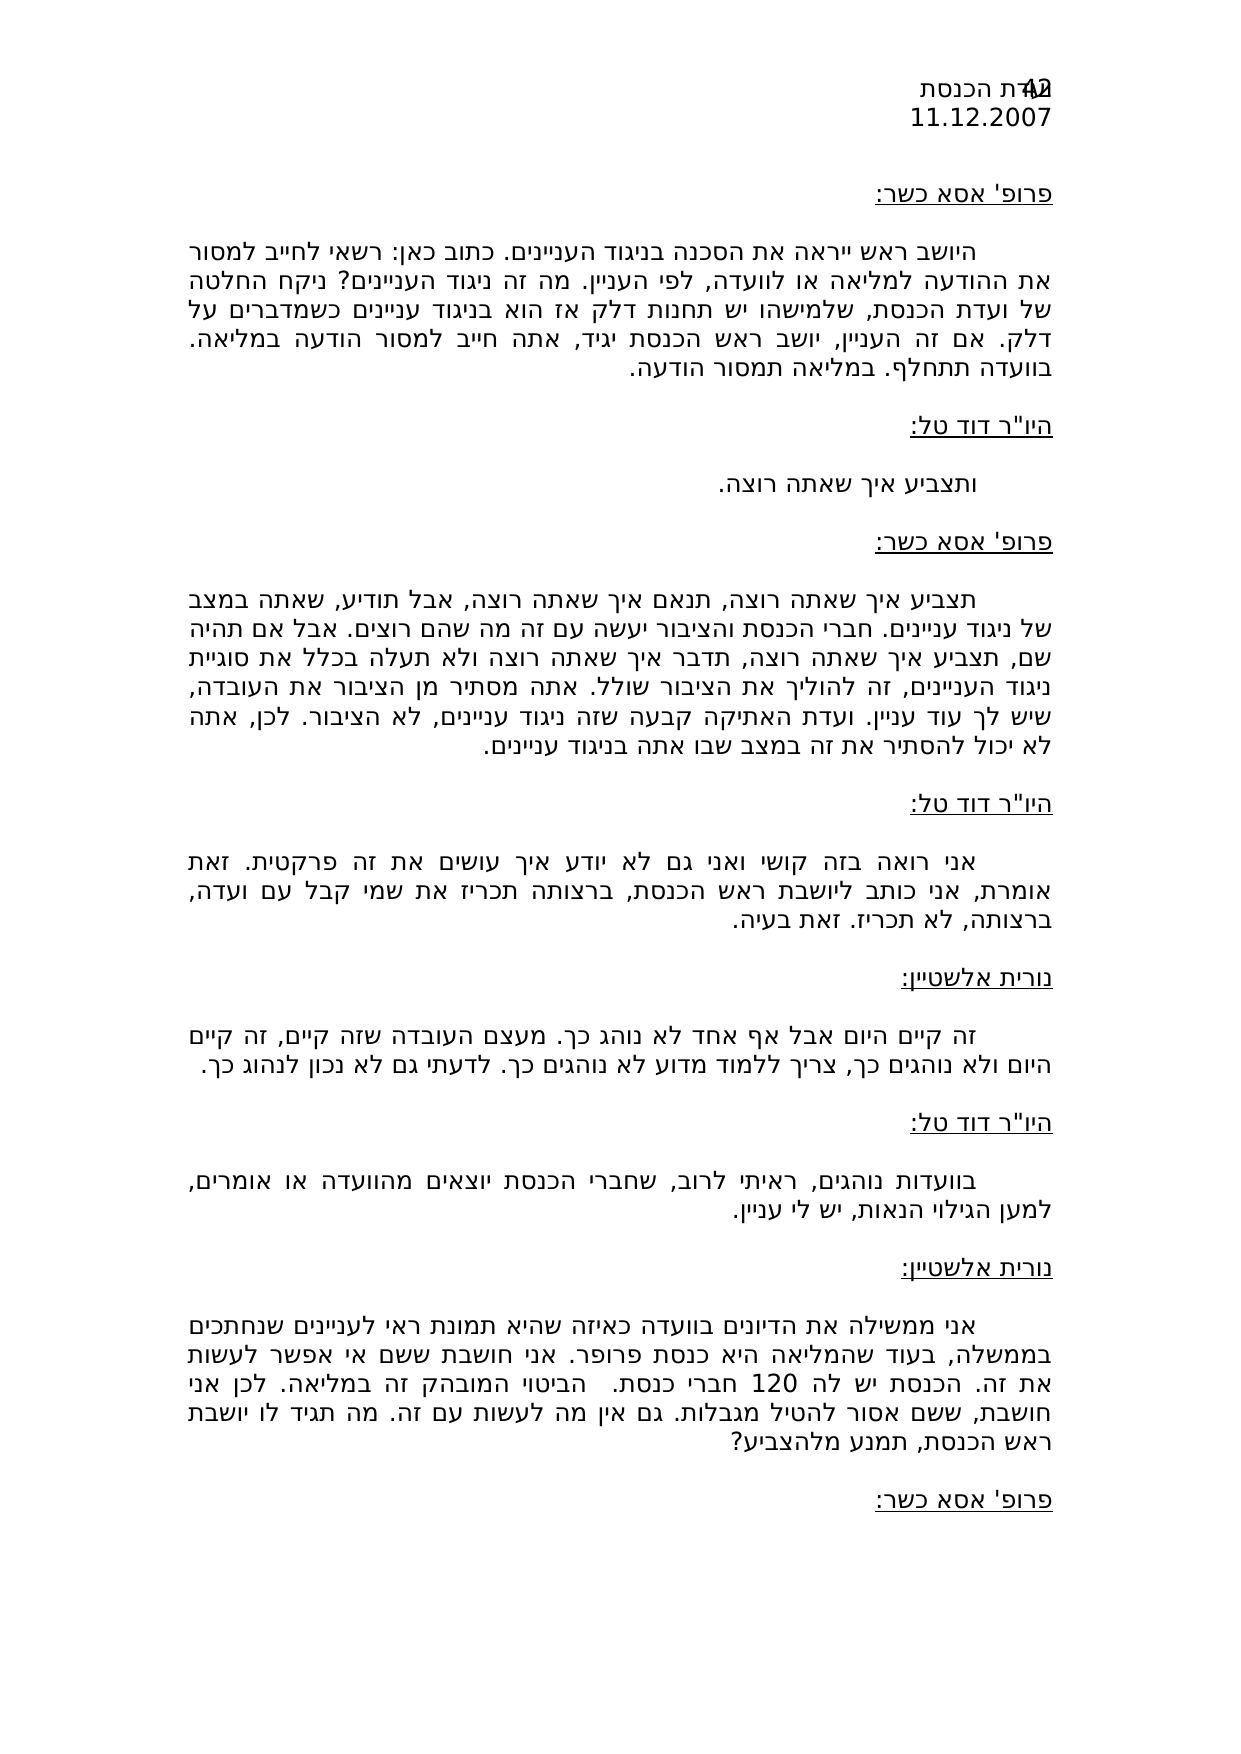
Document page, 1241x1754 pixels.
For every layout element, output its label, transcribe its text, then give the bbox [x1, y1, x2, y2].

text נורית אלשטיין: [187, 1253, 1053, 1282]
text זה קיים היום אבל אף אחד לא נוהג כך. מעצם העובדה שזה קיים, זה קיים היום ולא נוהגים כך, צריך ללמוד מדוע לא נוהגים כך. לדעתי גם לא נכון לנהוג כך. [187, 1021, 1053, 1079]
text היו"ר דוד טל: [187, 411, 1053, 440]
text פרופ' אסא כשר: [187, 527, 1053, 556]
text ותצביע איך שאתה רוצה. [187, 469, 1053, 498]
text היושב ראש ייראה את הסכנה בניגוד העניינים. כתוב כאן: רשאי לחייב למסור את ההודעה למליאה או לוועדה, לפי העניין. מה זה ניגוד העניינים? ניקח החלטה של ועדת הכנסת, שלמישהו יש תחנות דלק אז הוא בניגוד עניינים כשמדברים על דלק. אם זה העניין, יושב ראש הכנסת יגיד, אתה חייב למסור הודעה במליאה. בוועדה תתחלף. במליאה תמסור הודעה. [187, 237, 1053, 382]
text פרופ' אסא כשר: [187, 179, 1053, 208]
text אני ממשילה את הדיונים בוועדה כאיזה שהיא תמונת ראי לעניינים שנחתכים בממשלה, בעוד שהמליאה היא כנסת פרופר. אני חושבת ששם אי אפשר לעשות את זה. הכנסת יש לה 120 חברי כנסת. הביטוי המובהק זה במליאה. לכן אני חושבת, ששם אסור להטיל מגבלות. גם אין מה לעשות עם זה. מה תגיד לו יושבת ראש הכנסת, תמנע מלהצביע? [187, 1311, 1053, 1457]
text אני רואה בזה קושי ואני גם לא יודע איך עושים את זה פרקטית. זאת אומרת, אני כותב ליושבת ראש הכנסת, ברצותה תכריז את שמי קבל עם ועדה, ברצותה, לא תכריז. זאת בעיה. [187, 847, 1053, 934]
text היו"ר דוד טל: [187, 789, 1053, 818]
text נורית אלשטיין: [187, 963, 1053, 992]
text תצביע איך שאתה רוצה, תנאם איך שאתה רוצה, אבל תודיע, שאתה במצב של ניגוד עניינים. חברי הכנסת והציבור יעשה עם זה מה שהם רוצים. אבל אם תהיה שם, תצביע איך שאתה רוצה, תדבר איך שאתה רוצה ולא תעלה בכלל את סוגיית ניגוד העניינים, זה להוליך את הציבור שולל. אתה מסתיר מן הציבור את העובדה, שיש לך עוד עניין. ועדת האתיקה קבעה שזה ניגוד עניינים, לא הציבור. לכן, אתה לא יכול להסתיר את זה במצב שבו אתה בניגוד עניינים. [187, 585, 1053, 760]
text היו"ר דוד טל: [187, 1108, 1053, 1137]
text פרופ' אסא כשר: [187, 1485, 1053, 1514]
text בוועדות נוהגים, ראיתי לרוב, שחברי הכנסת יוצאים מהוועדה או אומרים, למען הגילוי הנאות, יש לי עניין. [187, 1166, 1053, 1224]
